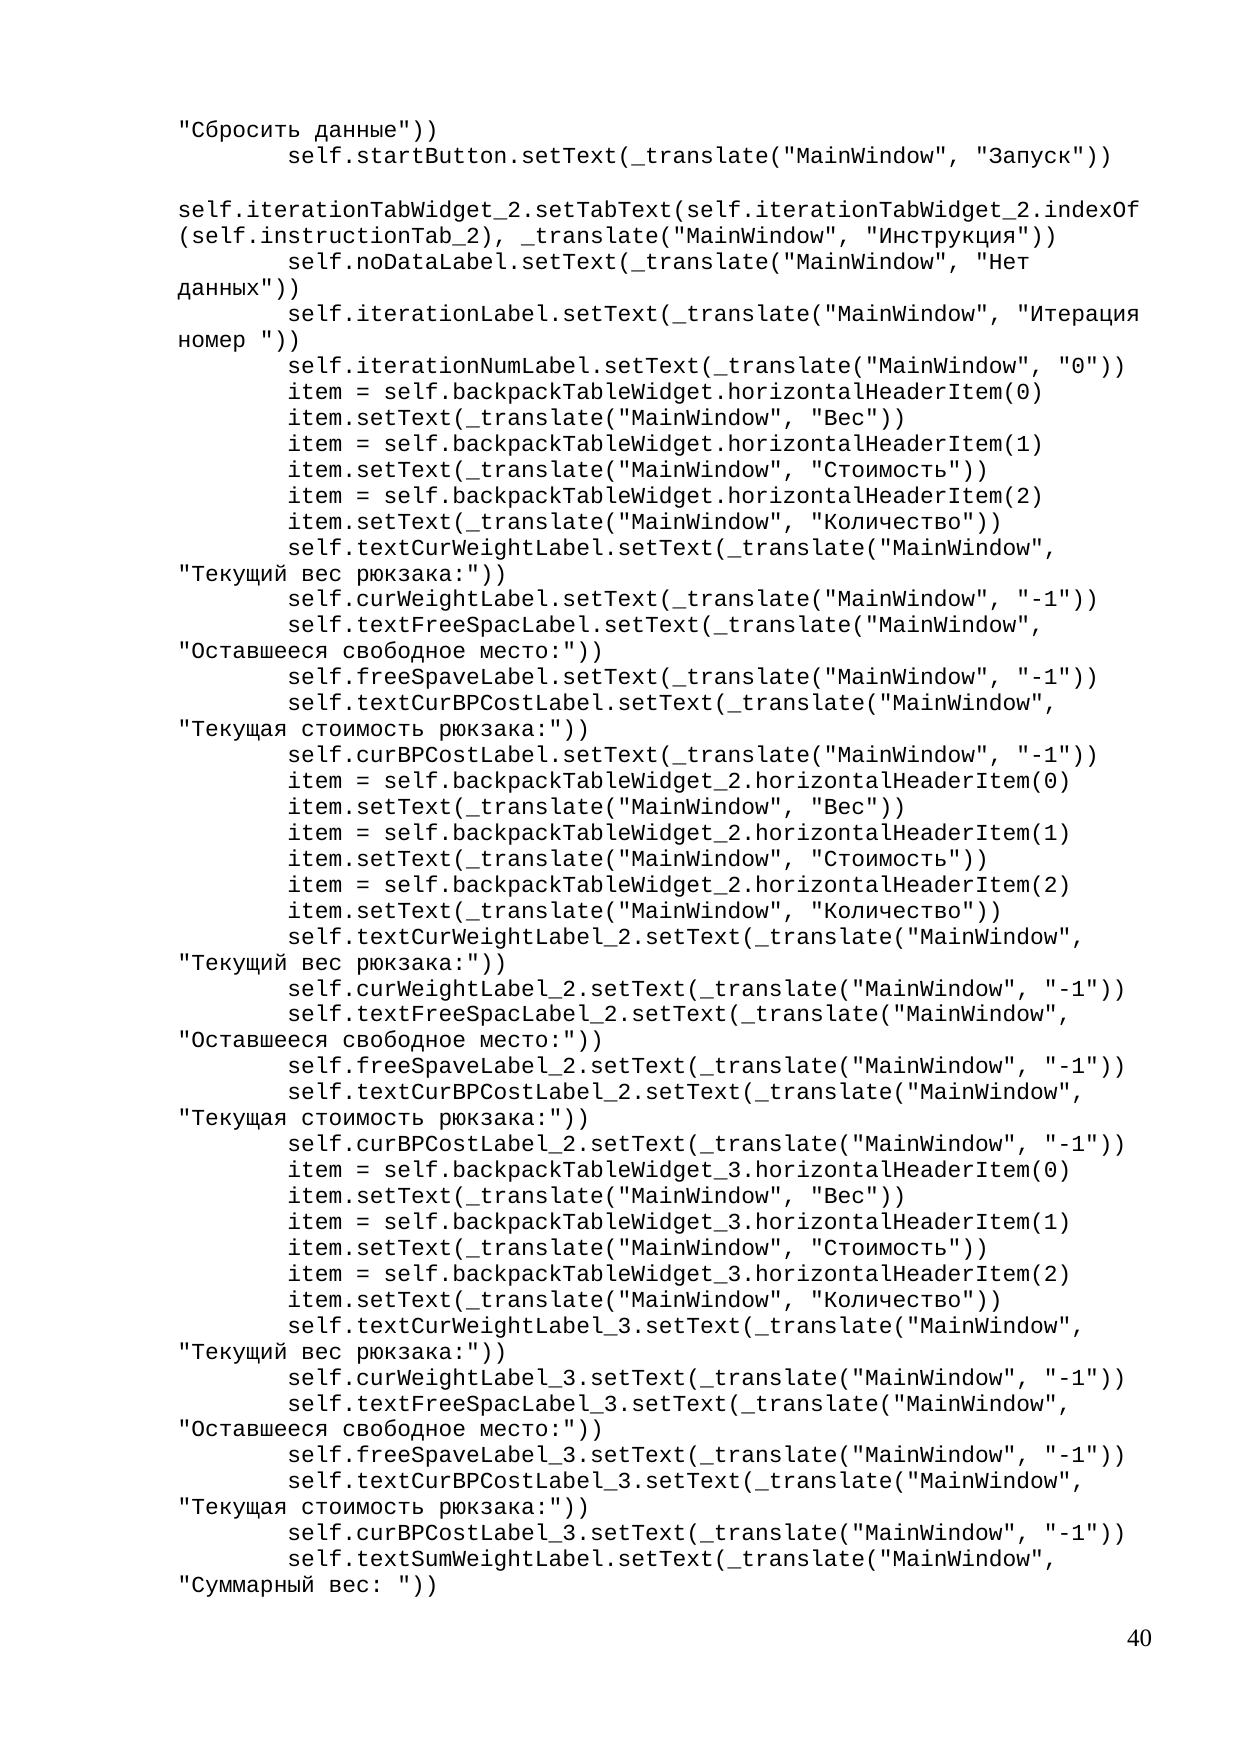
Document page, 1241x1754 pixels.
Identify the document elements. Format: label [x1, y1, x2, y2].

text [177, 118, 1152, 1599]
